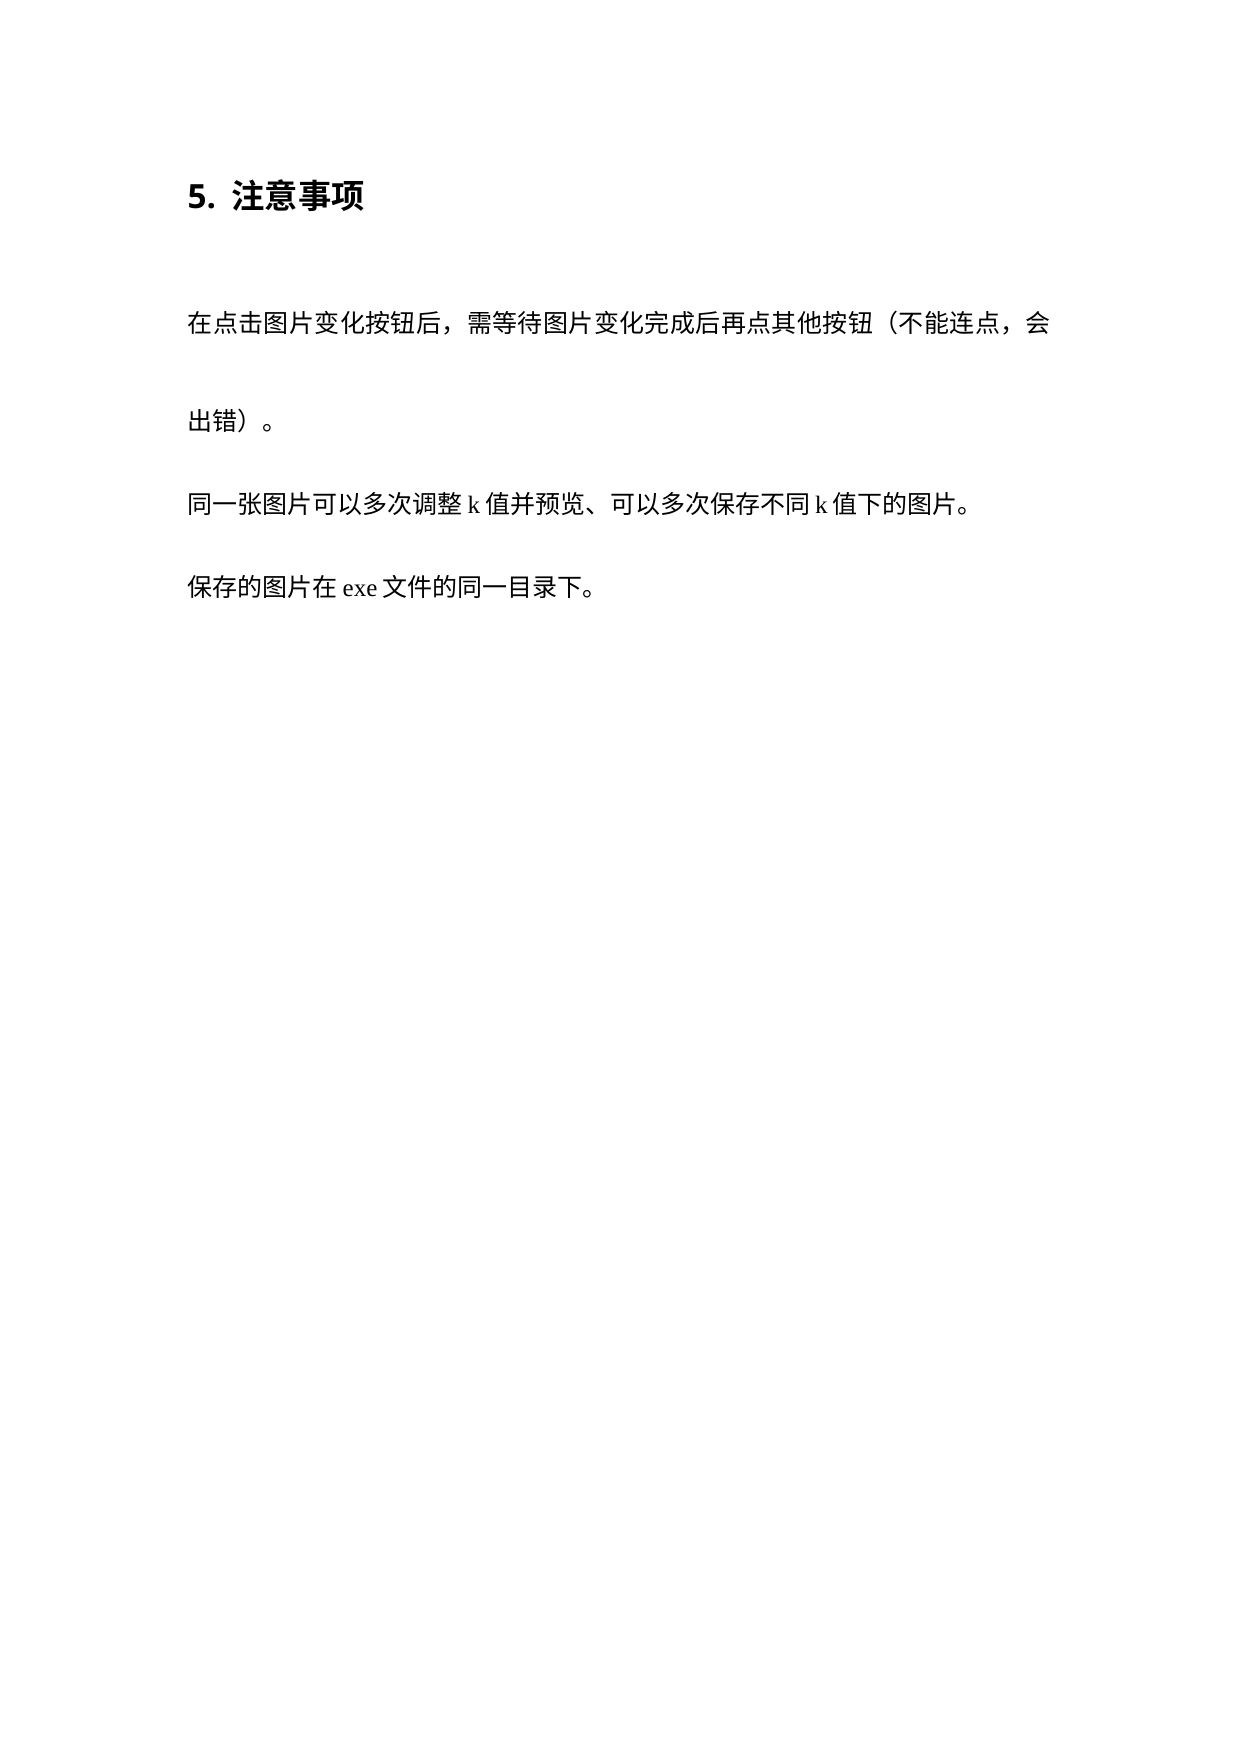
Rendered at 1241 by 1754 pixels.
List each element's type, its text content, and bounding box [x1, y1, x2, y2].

text 在点击图片变化按钮后，需等待图片变化完成后再点其他按钮（不能连点，会出错）。 [187, 289, 1053, 452]
subtitle 注意事项 [187, 162, 1053, 227]
text 同一张图片可以多次调整k值并预览、可以多次保存不同k值下的图片。 [187, 470, 1053, 535]
text 保存的图片在exe文件的同一目录下。 [187, 553, 1053, 618]
